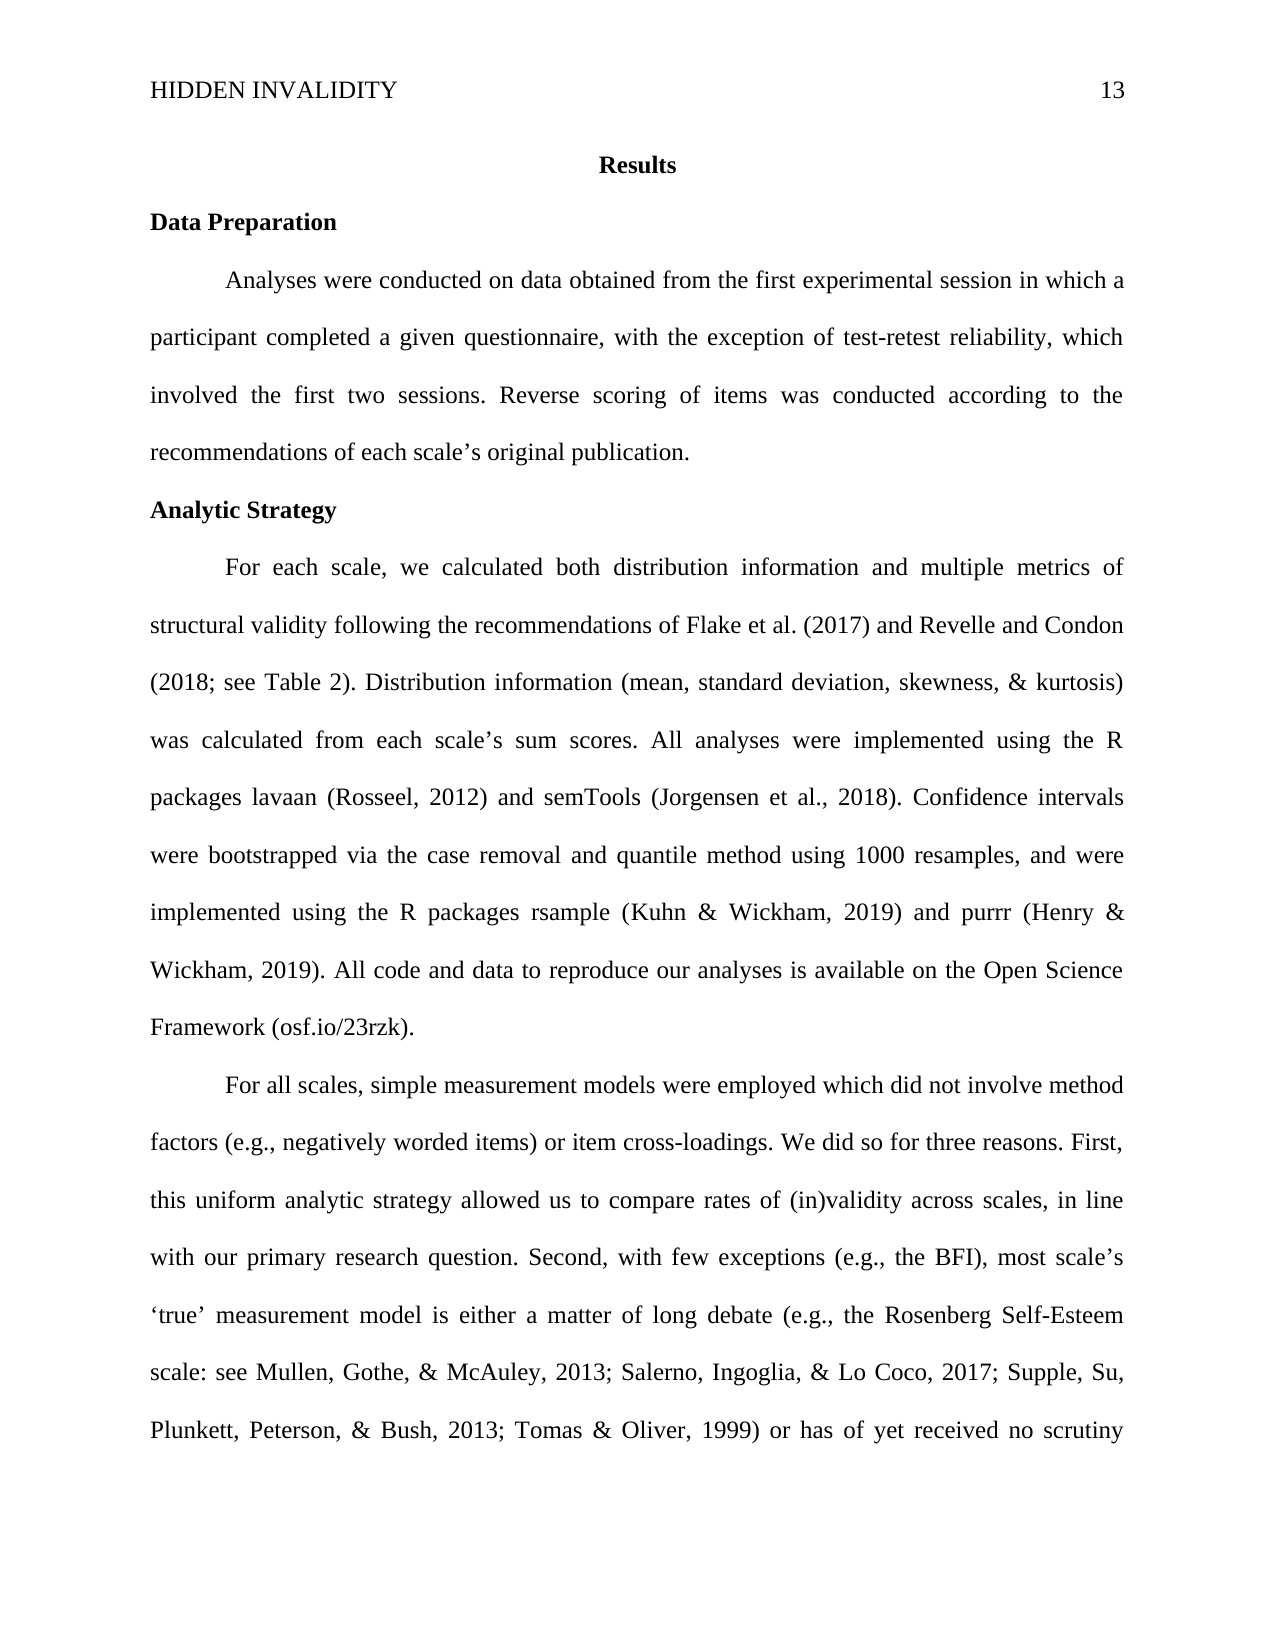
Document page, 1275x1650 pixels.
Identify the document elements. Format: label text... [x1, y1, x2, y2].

subtitle Analytic Strategy [150, 495, 1125, 524]
subtitle Results [150, 150, 1125, 179]
text Analyses were conducted on data obtained from the first experimental session in which a participant completed a given questionnaire, with the exception of test-retest reliability, which involved the first two sessions. Reverse scoring of items was conducted according to the recommendations of each scale’s original publication. [150, 265, 1125, 466]
text For each scale, we calculated both distribution information and multiple metrics of structural validity following the recommendations of Flake et al. (2017) and Revelle and Condon (2018; see Table 2). Distribution information (mean, standard deviation, skewness, & kurtosis) was calculated from each scale’s sum scores. All analyses were implemented using the R packages lavaan (Rosseel, 2012) and semTools (Jorgensen et al., 2018). Confidence intervals were bootstrapped via the case removal and quantile method using 1000 resamples, and were implemented using the R packages rsample (Kuhn & Wickham, 2019) and purrr (Henry & Wickham, 2019). All code and data to reproduce our analyses is available on the Open Science Framework (osf.io/23rzk). [150, 552, 1125, 1041]
subtitle Data Preparation [150, 207, 1125, 236]
